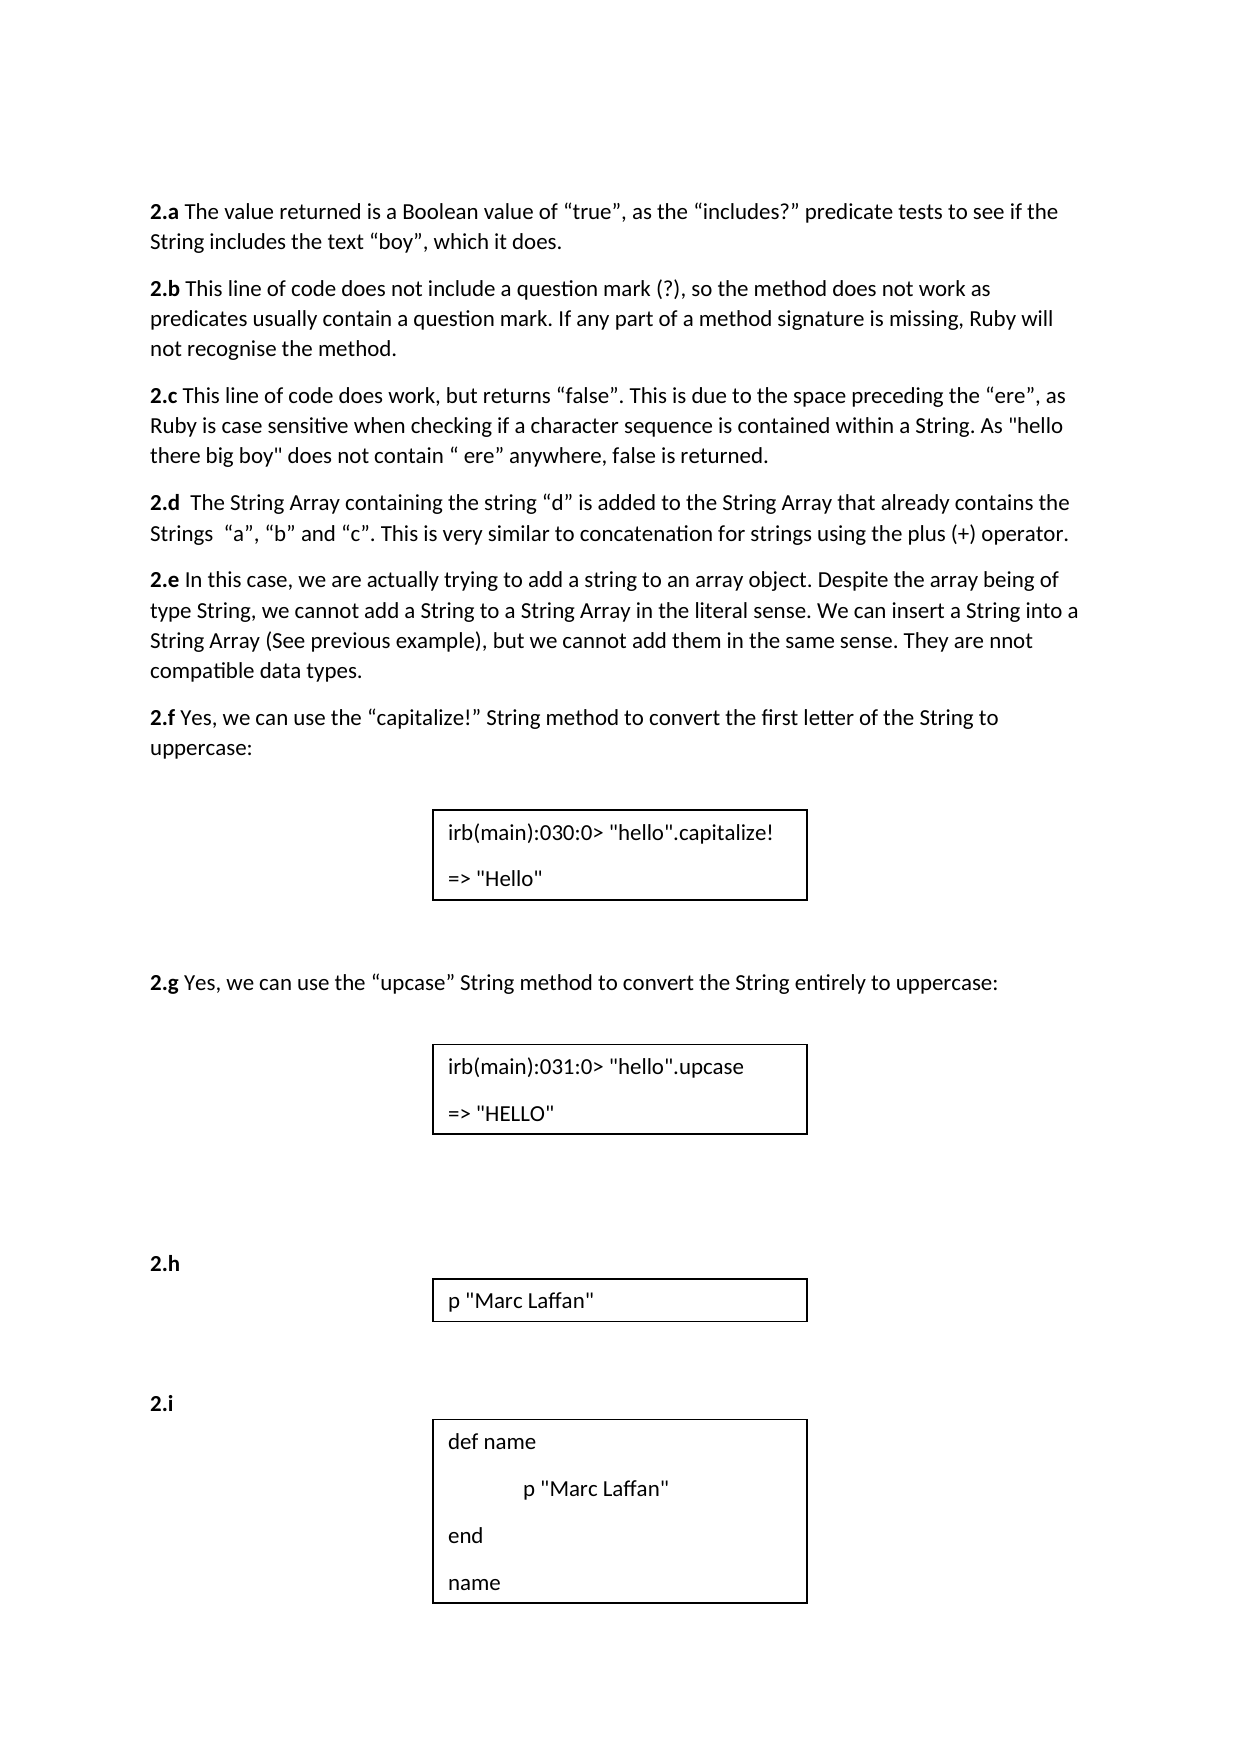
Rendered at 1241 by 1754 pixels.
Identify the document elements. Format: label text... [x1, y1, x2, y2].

text 2.e In this case, we are actually trying to add a string to an array object. Despite the array being of type String, we cannot add a String to a String Array in the literal sense. We can insert a String into a String Array (See previous example), but we cannot add them in the same sense. They are nnot compatible data types. [150, 566, 1090, 684]
text 2.c This line of code does work, but returns “false”. This is due to the space preceding the “ere”, as Ruby is case sensitive when checking if a character sequence is contained within a String. As "hello there big boy" does not contain “ ere” anywhere, false is returned. [150, 381, 1090, 470]
text 2.g Yes, we can use the “upcase” String method to convert the String entirely to uppercase: [150, 968, 1090, 996]
text 2.d The String Array containing the string “d” is added to the String Array that already contains the Strings “a”, “b” and “c”. This is very similar to concatenation for strings using the plus (+) operator. [150, 488, 1090, 547]
text 2.f Yes, we can use the “capitalize!” String method to convert the first letter of the String to uppercase: [150, 703, 1090, 761]
text 2.h [150, 1249, 1090, 1277]
text 2.b This line of code does not include a question mark (?), so the method does not work as predicates usually contain a question mark. If any part of a method signature is missing, Ruby will not recognise the method. [150, 274, 1090, 362]
text 2.i [150, 1389, 1090, 1418]
text 2.a The value returned is a Boolean value of “true”, as the “includes?” predicate tests to see if the String includes the text “boy”, which it does. [150, 197, 1090, 255]
